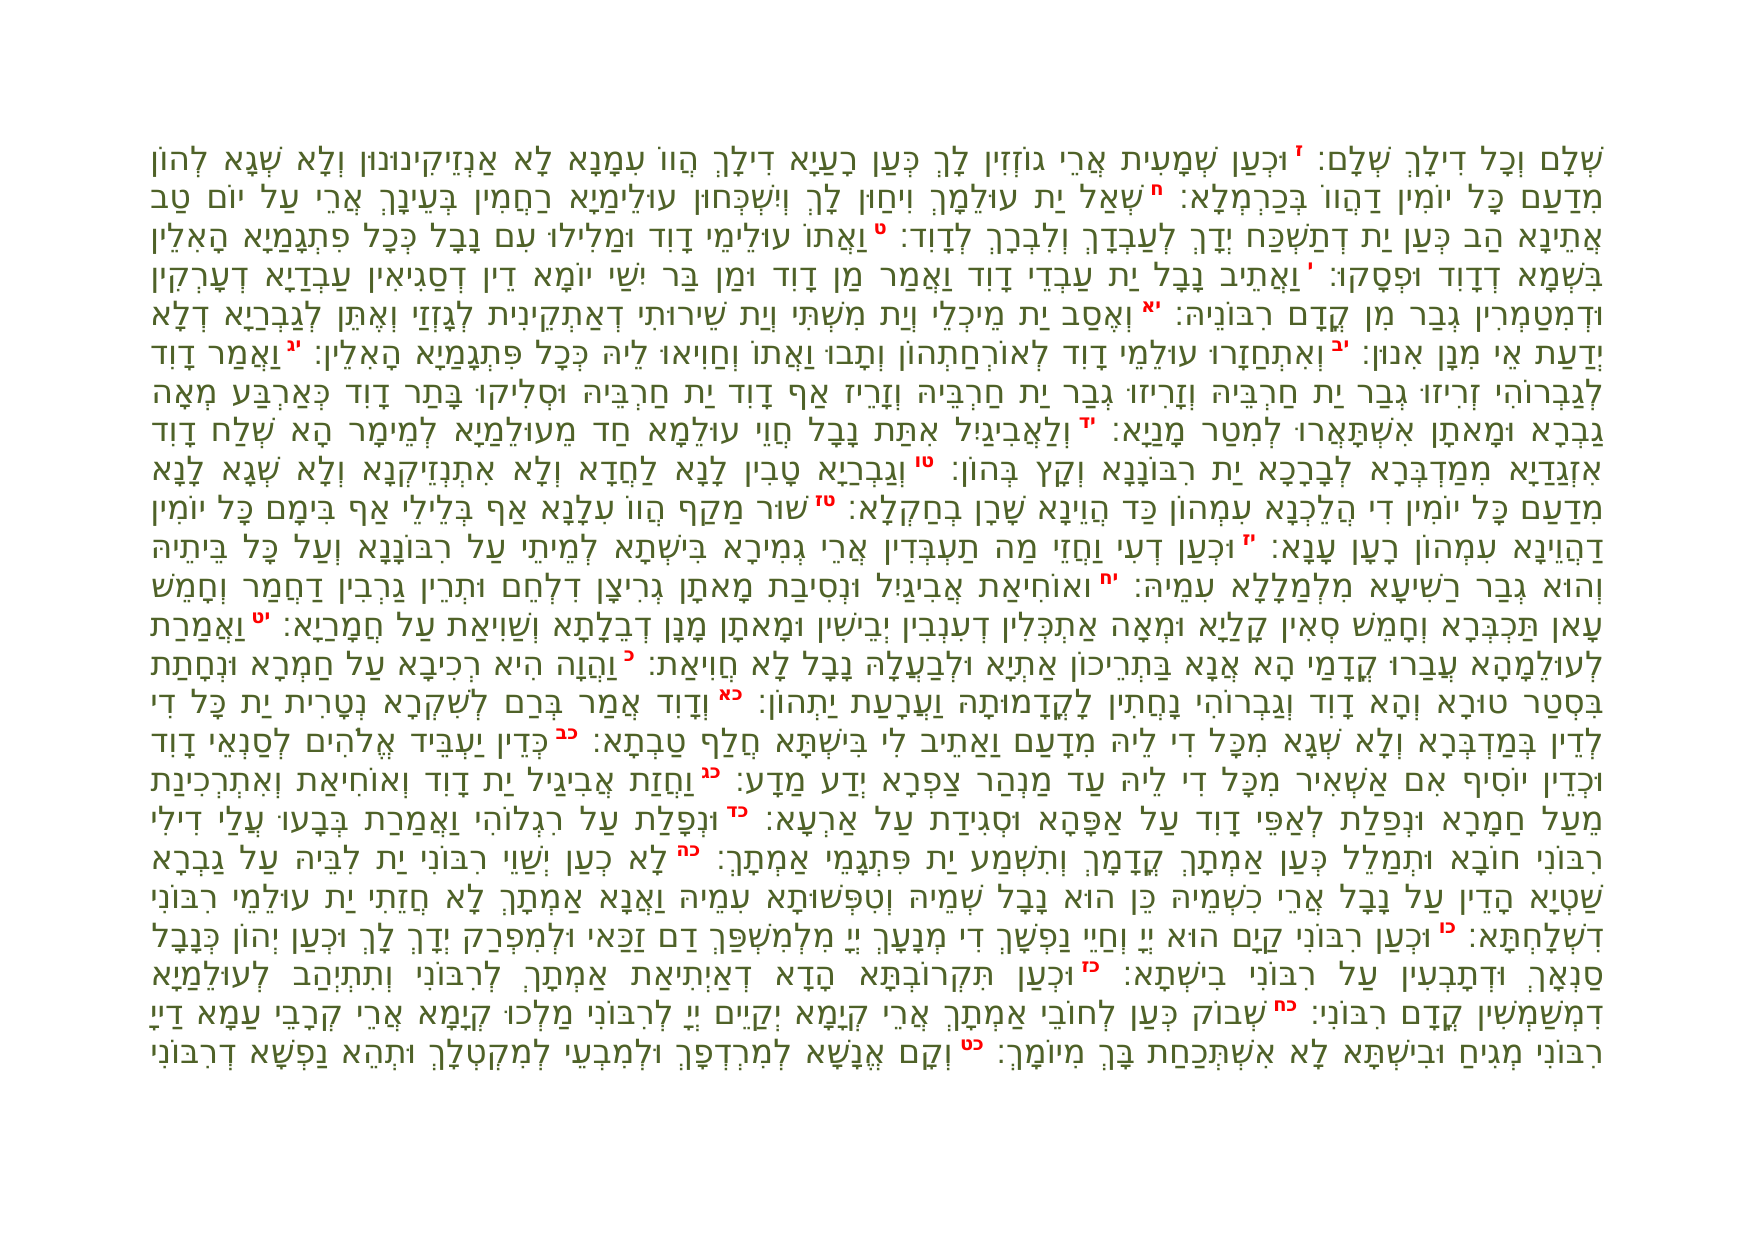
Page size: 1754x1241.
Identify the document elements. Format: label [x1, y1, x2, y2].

text [150, 139, 1604, 1071]
